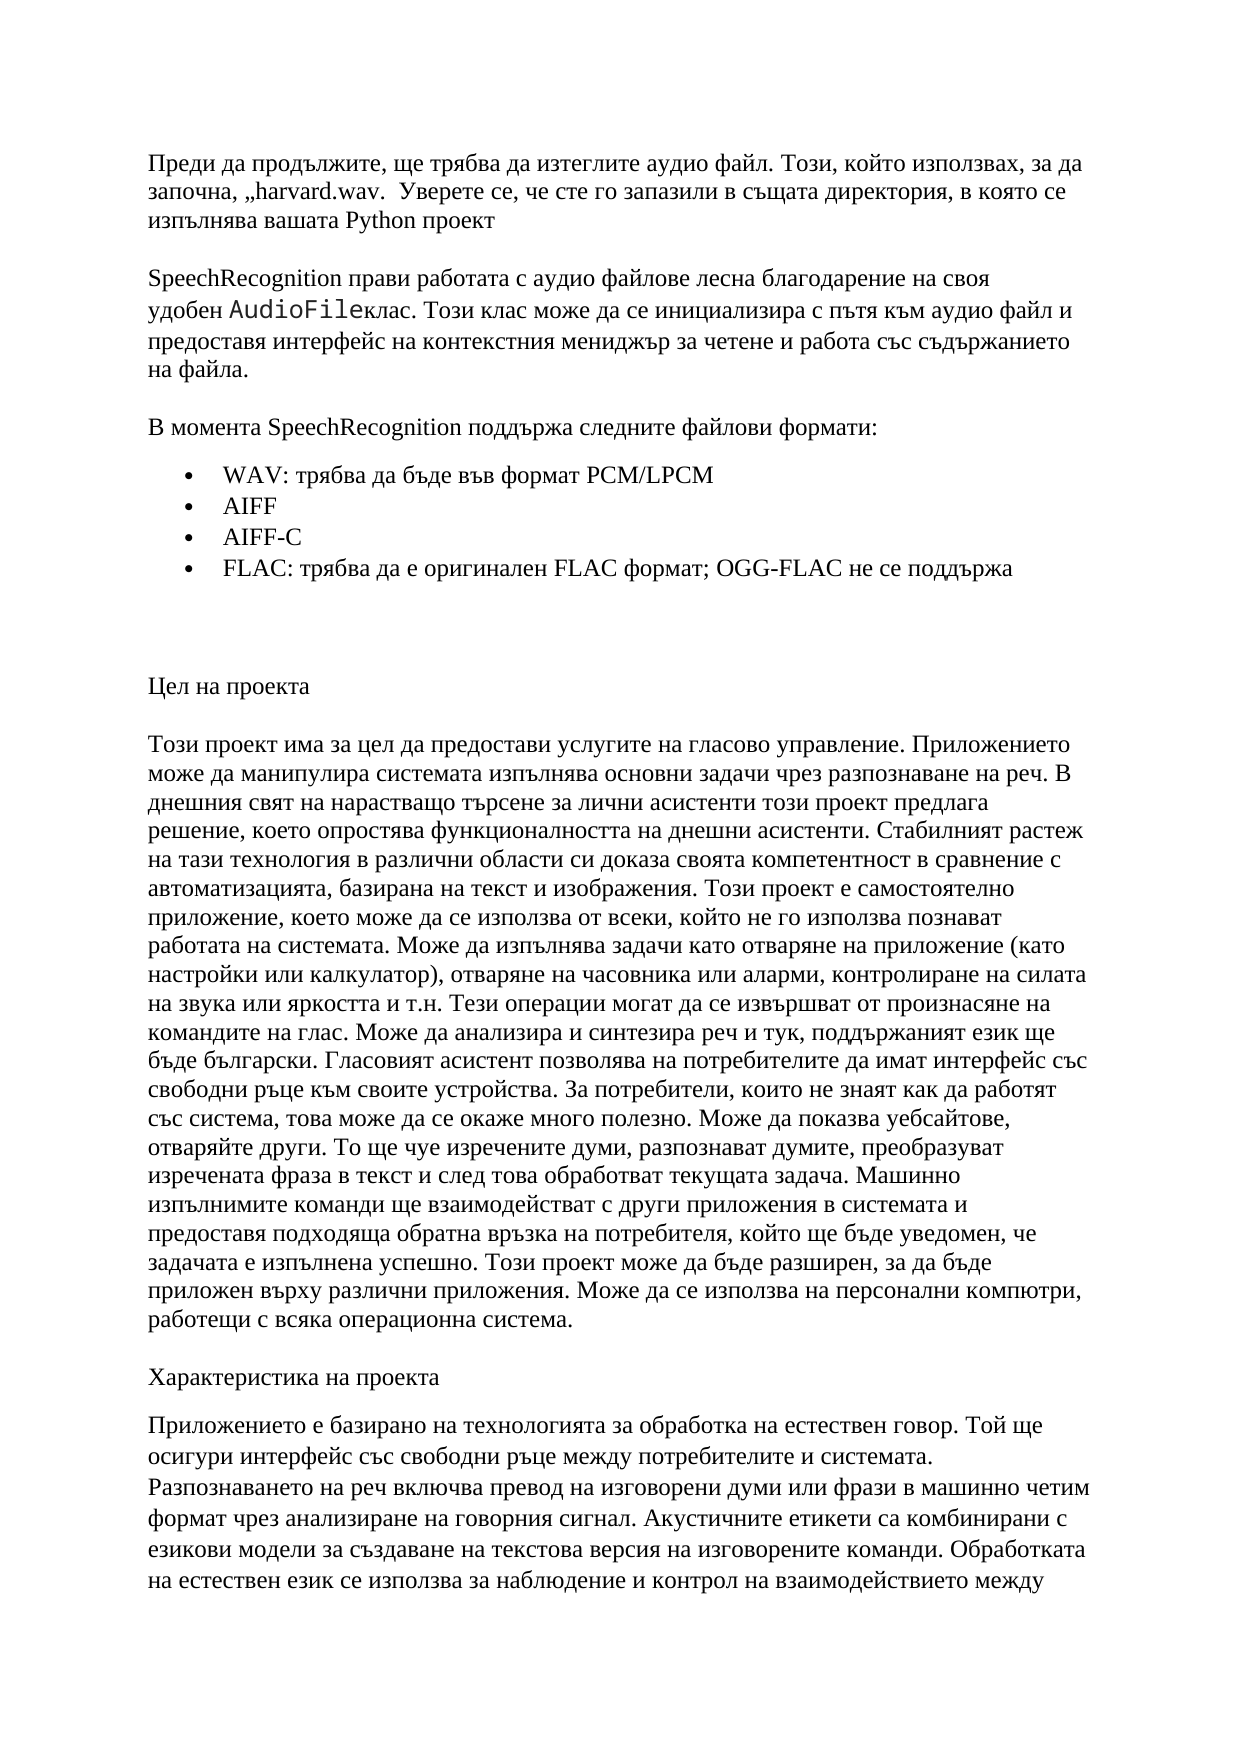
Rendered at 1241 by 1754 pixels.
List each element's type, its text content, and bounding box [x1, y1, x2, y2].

text Цел на проекта [148, 671, 1093, 700]
list FLAC: трябва да е оригинален FLAC формат; OGG-FLAC не се поддържа [185, 553, 1093, 582]
text Характеристика на проекта [148, 1362, 1093, 1391]
text Този проект има за цел да предостави услугите на гласово управление. Приложението може да манипулира системата изпълнява основни задачи чрез разпознаване на реч. В днешния свят на нарастващо търсене за лични асистенти този проект предлага решение, което опростява функционалността на днешни асистенти. Стабилният растеж на тази технология в различни области си доказа своята компетентност в сравнение с автоматизацията, базирана на текст и изображения. Този проект е самостоятелно приложение, което може да се използва от всеки, който не го използва познават работата на системата. Може да изпълнява задачи като отваряне на приложение (като настройки или калкулатор), отваряне на часовника или аларми, контролиране на силата на звука или яркостта и т.н. Тези операции могат да се извършват от произнасяне на командите на глас. Може да анализира и синтезира реч и тук, поддържаният език ще бъде български. Гласовият асистент позволява на потребителите да имат интерфейс със свободни ръце към своите устройства. За потребители, които не знаят как да работят със система, това може да се окаже много полезно. Може да показва уебсайтове, отваряйте други. То ще чуе изречените думи, разпознават думите, преобразуват изречената фраза в текст и след това обработват текущата задача. Машинно изпълнимите команди ще взаимодействат с други приложения в системата и предоставя подходяща обратна връзка на потребителя, който ще бъде уведомен, че задачата е изпълнена успешно. Този проект може да бъде разширен, за да бъде приложен върху различни приложения. Може да се използва на персонални компютри, работещи с всяка операционна система. [148, 729, 1093, 1333]
list WAV: трябва да бъде във формат PCM/LPCM [185, 460, 1093, 489]
text В момента SpeechRecognition поддържа следните файлови формати: [148, 412, 1093, 441]
text SpeechRecognition прави работата с аудио файлове лесна благодарение на своя удобен AudioFileклас. Този клас може да се инициализира с пътя към аудио файл и предоставя интерфейс на контекстния мениджър за четене и работа със съдържанието на файла. [148, 263, 1093, 383]
list AIFF [185, 491, 1093, 520]
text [148, 1410, 1093, 1594]
text Преди да продължите, ще трябва да изтеглите аудио файл. Този, който използвах, за да започна, „harvard.wav. Уверете се, че сте го запазили в същата директория, в която се изпълнява вашата Python проект [148, 148, 1093, 234]
list AIFF-C [185, 522, 1093, 551]
